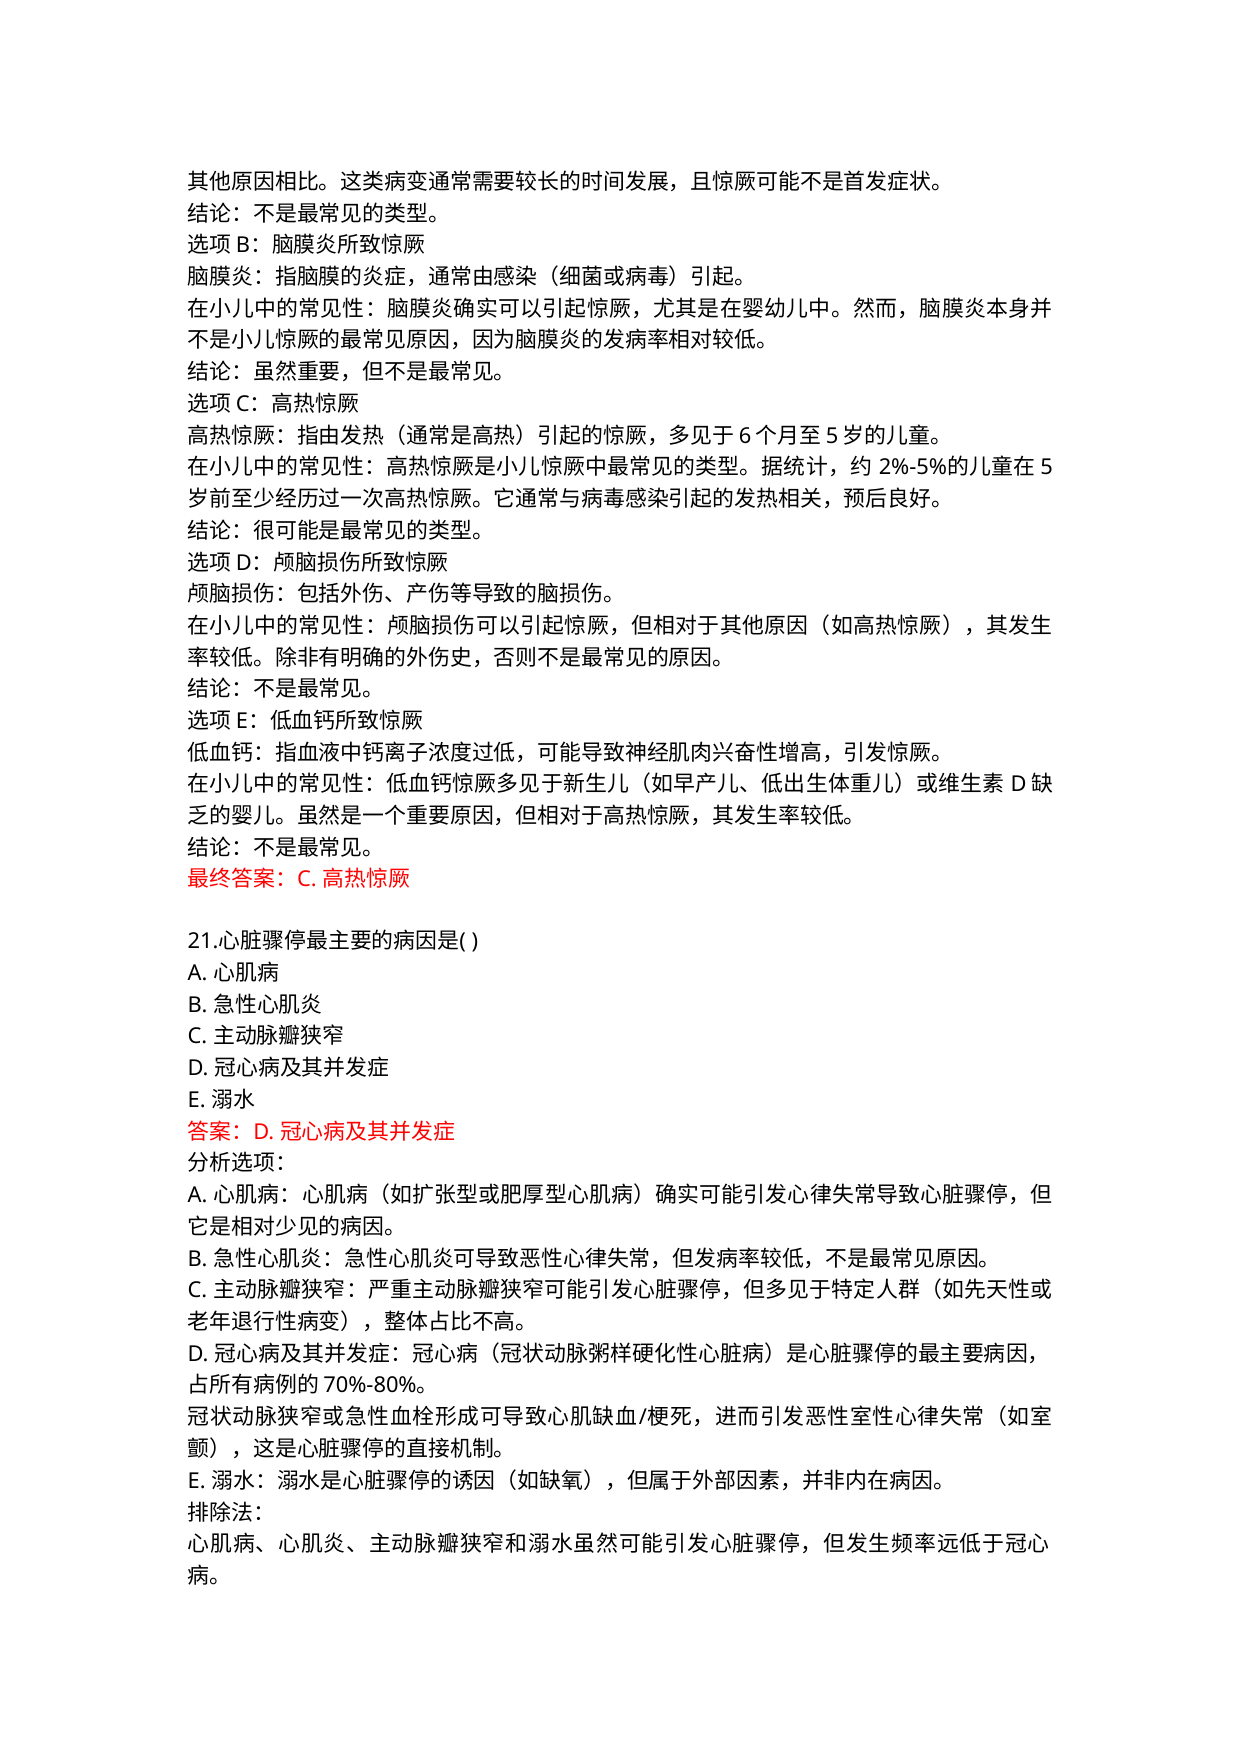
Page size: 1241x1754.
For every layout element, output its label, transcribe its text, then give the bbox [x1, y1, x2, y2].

text C. 主动脉瓣狭窄：严重主动脉瓣狭窄可能引发心脏骤停，但多见于特定人群（如先天性或老年退行性病变），整体占比不高。 [187, 1272, 1053, 1336]
text 最终答案：C. 高热惊厥 [187, 861, 1053, 893]
text 在小儿中的常见性：低血钙惊厥多见于新生儿（如早产儿、低出生体重儿）或维生素D缺乏的婴儿。虽然是一个重要原因，但相对于高热惊厥，其发生率较低。 [187, 766, 1053, 830]
text 低血钙：指血液中钙离子浓度过低，可能导致神经肌肉兴奋性增高，引发惊厥。 [187, 735, 1053, 766]
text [179, 162, 1061, 196]
text 选项D：颅脑损伤所致惊厥 [187, 544, 1053, 576]
text 结论：很可能是最常见的类型。 [187, 513, 1053, 544]
text D. 冠心病及其并发症：冠心病（冠状动脉粥样硬化性心脏病）是心脏骤停的最主要病因，占所有病例的70%-80%。 [187, 1336, 1053, 1399]
text 选项E：低血钙所致惊厥 [187, 703, 1053, 735]
text C. 主动脉瓣狭窄 [187, 1018, 1053, 1050]
text 排除法： [187, 1494, 1053, 1526]
text 高热惊厥：指由发热（通常是高热）引起的惊厥，多见于6个月至5岁的儿童。 [187, 418, 1053, 449]
text 选项B：脑膜炎所致惊厥 [187, 227, 1053, 259]
text 结论：不是最常见。 [187, 671, 1053, 703]
text 选项C：高热惊厥 [187, 386, 1053, 418]
text 结论：不是最常见的类型。 [187, 196, 1053, 227]
text 答案：D. 冠心病及其并发症 [187, 1114, 1053, 1145]
text 冠状动脉狭窄或急性血栓形成可导致心肌缺血/梗死，进而引发恶性室性心律失常（如室颤），这是心脏骤停的直接机制。 [187, 1399, 1053, 1463]
text 颅脑损伤：包括外伤、产伤等导致的脑损伤。 [187, 576, 1053, 608]
text E. 溺水：溺水是心脏骤停的诱因（如缺氧），但属于外部因素，并非内在病因。 [187, 1463, 1053, 1494]
text 脑膜炎：指脑膜的炎症，通常由感染（细菌或病毒）引起。 [187, 259, 1053, 291]
text 结论：不是最常见。 [187, 830, 1053, 861]
text A. 心肌病 [187, 955, 1053, 987]
text B. 急性心肌炎 [187, 987, 1053, 1018]
text 在小儿中的常见性：脑膜炎确实可以引起惊厥，尤其是在婴幼儿中。然而，脑膜炎本身并不是小儿惊厥的最常见原因，因为脑膜炎的发病率相对较低。 [187, 291, 1053, 354]
text 分析选项： [187, 1145, 1053, 1177]
text E. 溺水 [187, 1082, 1053, 1114]
text 21.心脏骤停最主要的病因是( ) [187, 923, 1053, 955]
text 结论：虽然重要，但不是最常见。 [187, 354, 1053, 386]
text 在小儿中的常见性：高热惊厥是小儿惊厥中最常见的类型。据统计，约2%-5%的儿童在5岁前至少经历过一次高热惊厥。它通常与病毒感染引起的发热相关，预后良好。 [187, 449, 1053, 513]
text 在小儿中的常见性：颅脑损伤可以引起惊厥，但相对于其他原因（如高热惊厥），其发生率较低。除非有明确的外伤史，否则不是最常见的原因。 [187, 608, 1053, 671]
text A. 心肌病：心肌病（如扩张型或肥厚型心肌病）确实可能引发心律失常导致心脏骤停，但它是相对少见的病因。 [187, 1177, 1053, 1241]
text B. 急性心肌炎：急性心肌炎可导致恶性心律失常，但发病率较低，不是最常见原因。 [187, 1241, 1053, 1272]
text D. 冠心病及其并发症 [187, 1050, 1053, 1082]
text 心肌病、心肌炎、主动脉瓣狭窄和溺水虽然可能引发心脏骤停，但发生频率远低于冠心病。 [187, 1526, 1053, 1589]
